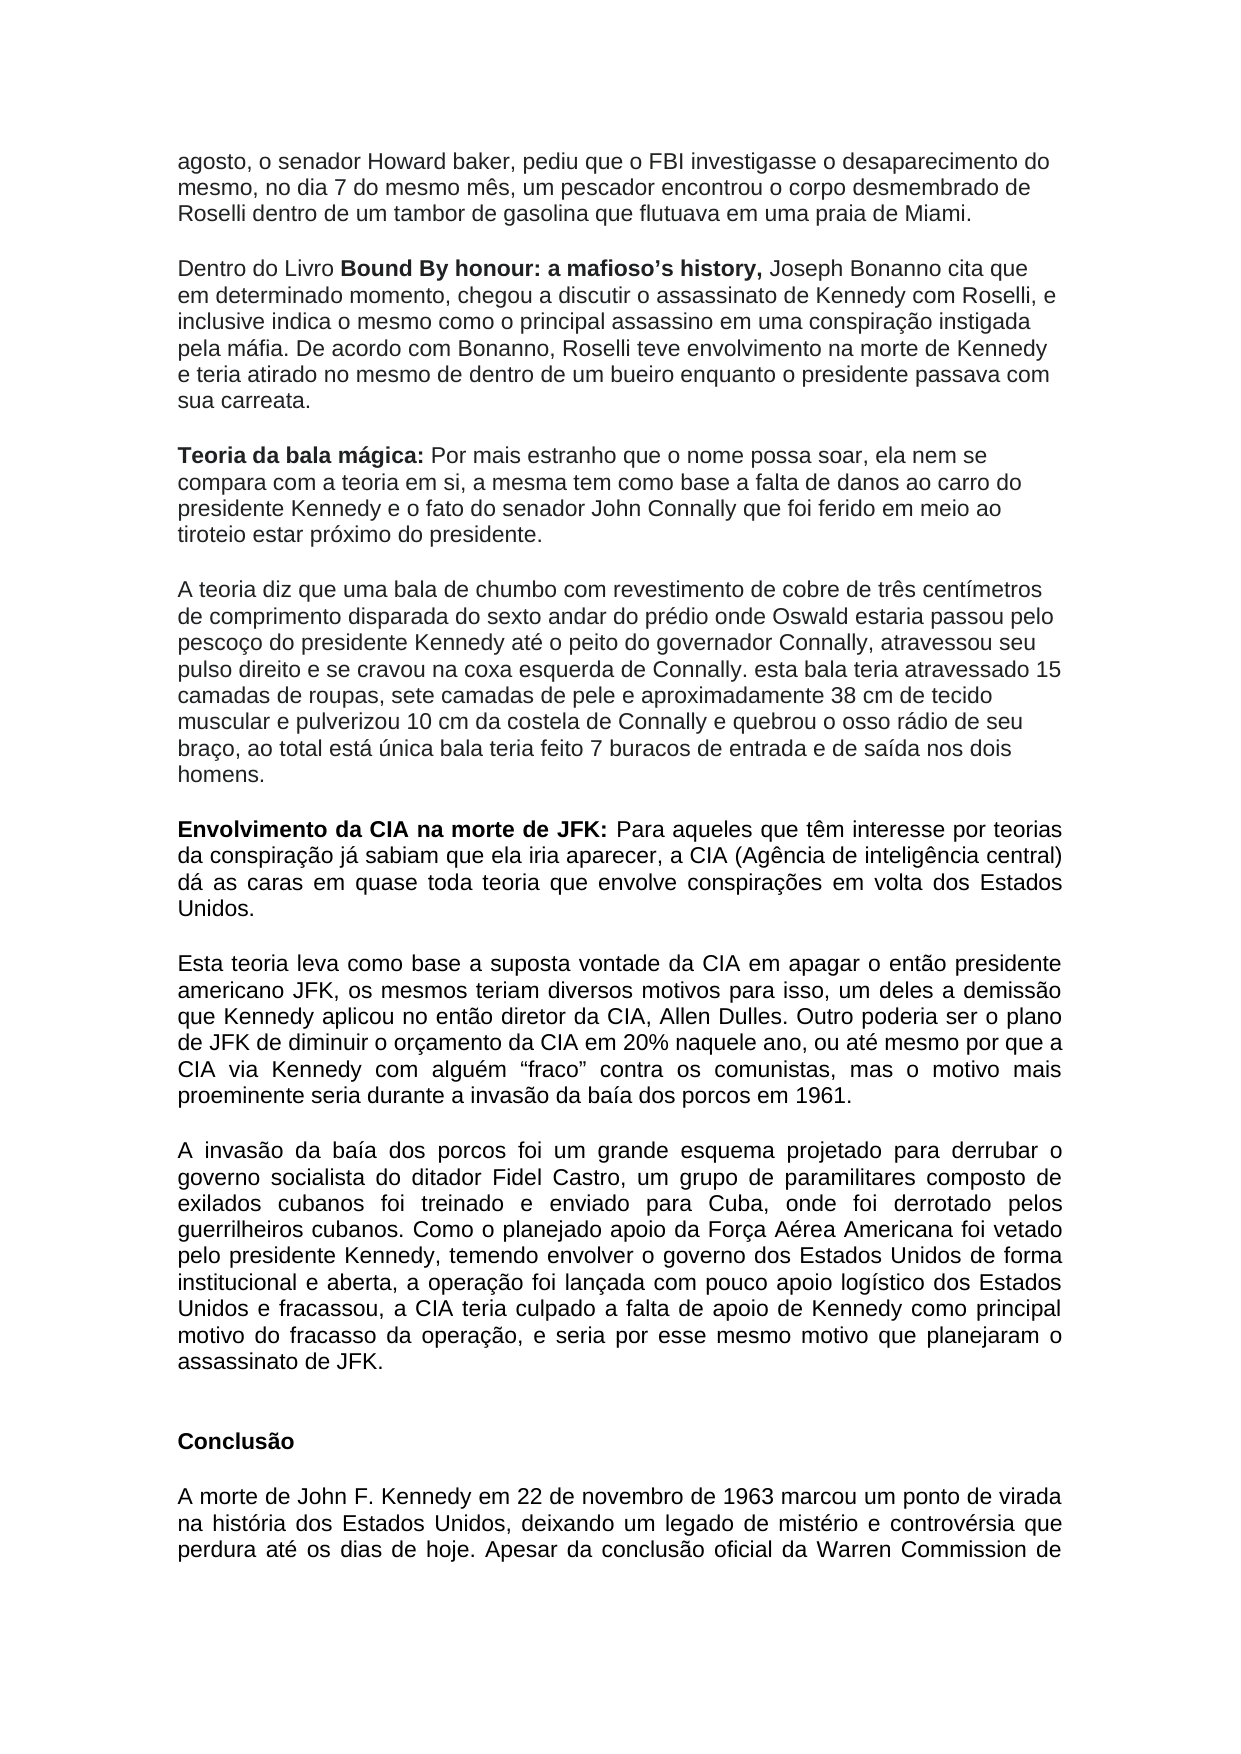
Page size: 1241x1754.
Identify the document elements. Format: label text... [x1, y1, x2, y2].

text Conclusão [177, 1428, 1063, 1454]
text Teoria da bala mágica: Por mais estranho que o nome possa soar, ela nem se compara com a teoria em si, a mesma tem como base a falta de danos ao carro do presidente Kennedy e o fato do senador John Connally que foi ferido em meio ao tiroteio estar próximo do presidente. [543, 442, 1063, 548]
text Esta teoria leva como base a suposta vontade da CIA em apagar o então presidente americano JFK, os mesmos teriam diversos motivos para isso, um deles a demissão que Kennedy aplicou no então diretor da CIA, Allen Dulles. Outro poderia ser o plano de JFK de diminuir o orçamento da CIA em 20% naquele ano, ou até mesmo por que a CIA via Kennedy com alguém “fraco” contra os comunistas, mas o motivo mais proeminente seria durante a invasão da baía dos porcos em 1961. [177, 950, 1063, 1108]
text Envolvimento da CIA na morte de JFK: Para aqueles que têm interesse por teorias da conspiração já sabiam que ela iria aparecer, a CIA (Agência de inteligência central) dá as caras em quase toda teoria que envolve conspirações em volta dos Estados Unidos. [177, 816, 1063, 921]
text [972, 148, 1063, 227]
text Dentro do Livro Bound By honour: a mafioso’s history, Joseph Bonanno cita que em determinado momento, chegou a discutir o assassinato de Kennedy com Roselli, e inclusive indica o mesmo como o principal assassino em uma conspiração instigada pela máfia. De acordo com Bonanno, Roselli teve envolvimento na morte de Kennedy e teria atirado no mesmo de dentro de um bueiro enquanto o presidente passava com sua carreata. [177, 255, 1063, 413]
text A invasão da baía dos porcos foi um grande esquema projetado para derrubar o governo socialista do ditador Fidel Castro, um grupo de paramilitares composto de exilados cubanos foi treinado e enviado para Cuba, onde foi derrotado pelos guerrilheiros cubanos. Como o planejado apoio da Força Aérea Americana foi vetado pelo presidente Kennedy, temendo envolver o governo dos Estados Unidos de forma institucional e aberta, a operação foi lançada com pouco apoio logístico dos Estados Unidos e fracassou, a CIA teria culpado a falta de apoio de Kennedy como principal motivo do fracasso da operação, e seria por esse mesmo motivo que planejaram o assassinato de JFK. [177, 1137, 1063, 1374]
text A teoria diz que uma bala de chumbo com revestimento de cobre de três centímetros de comprimento disparada do sexto andar do prédio onde Oswald estaria passou pelo pescoço do presidente Kennedy até o peito do governador Connally, atravessou seu pulso direito e se cravou na coxa esquerda de Connally. esta bala teria atravessado 15 camadas de roupas, sete camadas de pele e aproximadamente 38 cm de tecido muscular e pulverizou 10 cm da costela de Connally e quebrou o osso rádio de seu braço, ao total está única bala teria feito 7 buracos de entrada e de saída nos dois homens. [177, 576, 1063, 787]
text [177, 1483, 1063, 1562]
